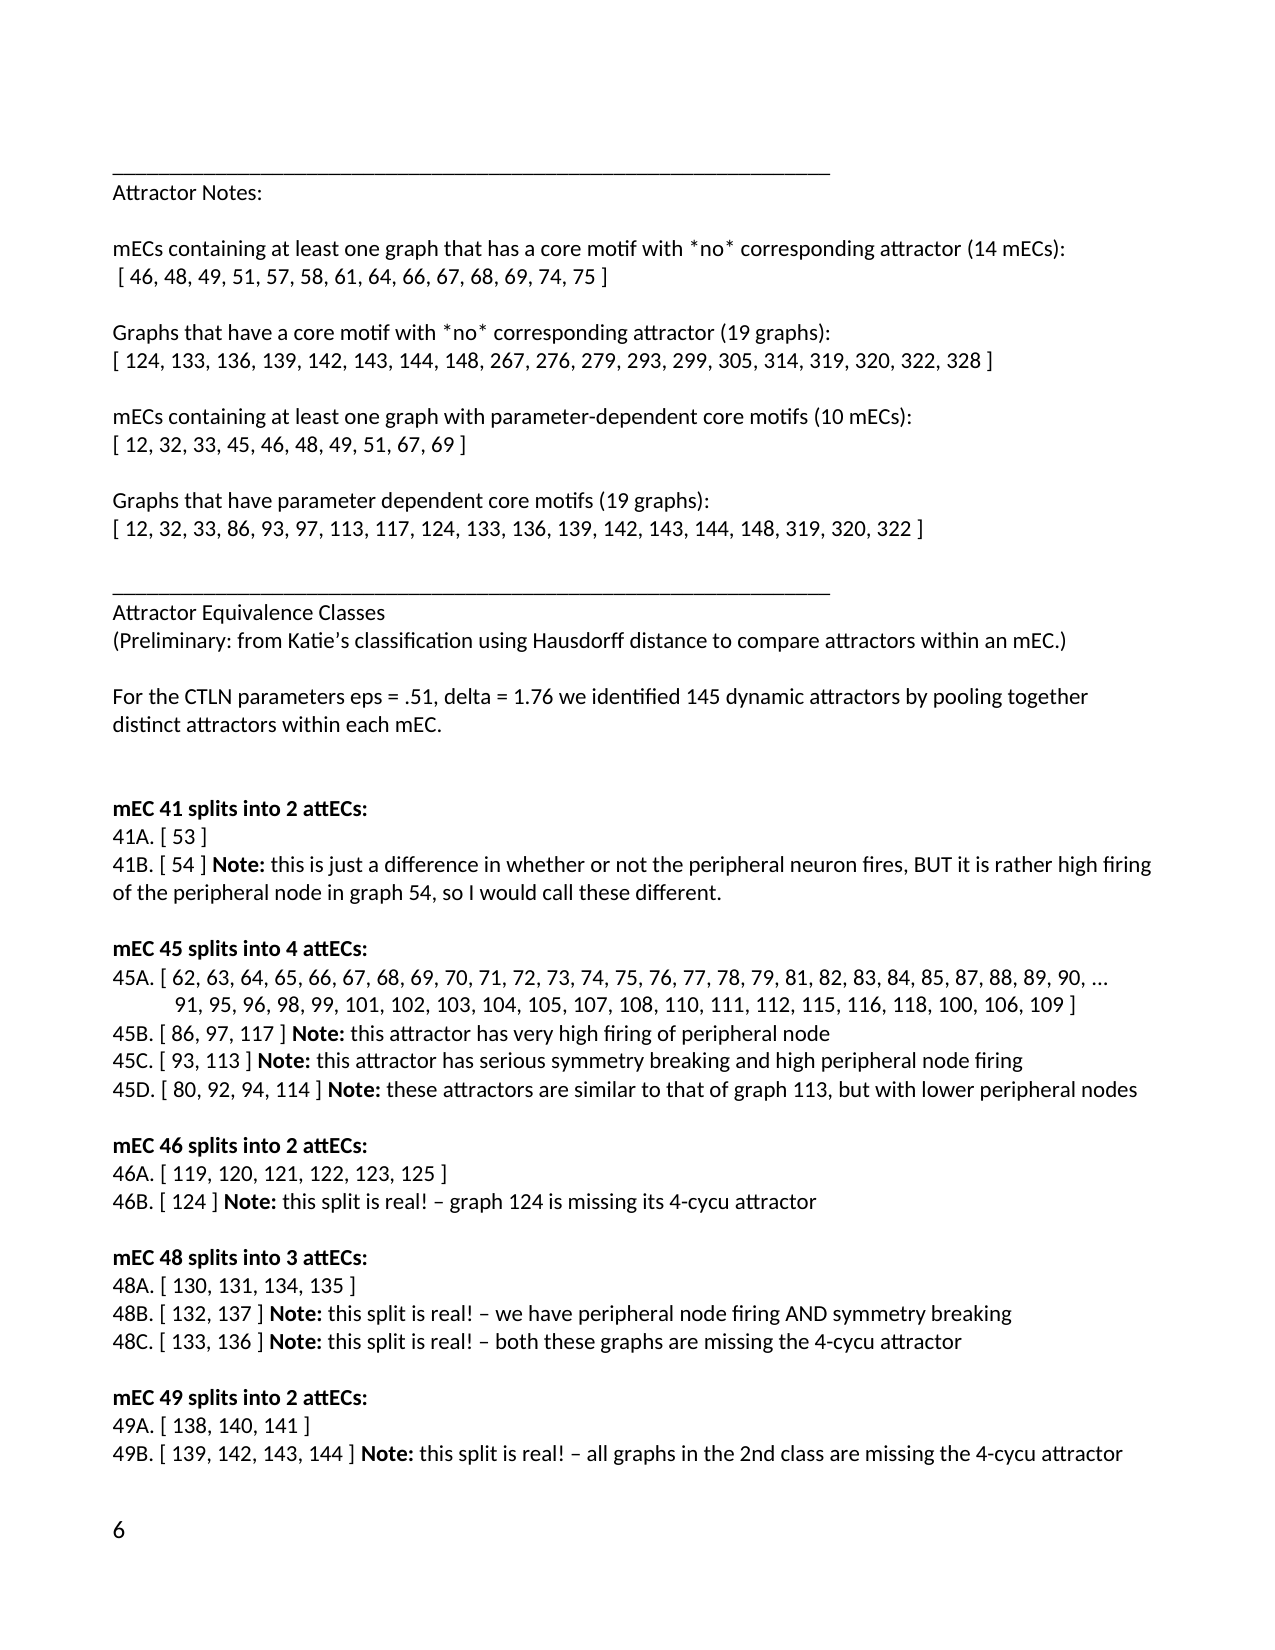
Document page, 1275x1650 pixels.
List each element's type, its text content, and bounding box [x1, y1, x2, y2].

text [ 46, 48, 49, 51, 57, 58, 61, 64, 66, 67, 68, 69, 74, 75 ] [112, 262, 1162, 290]
text (Preliminary: from Katie’s classification using Hausdorff distance to compare attractors within an mEC.) [112, 626, 1162, 654]
text 45C. [ 93, 113 ] Note: this attractor has serious symmetry breaking and high peripheral node firing [112, 1047, 1162, 1075]
text Attractor Notes: [112, 178, 1162, 206]
text 45D. [ 80, 92, 94, 114 ] Note: these attractors are similar to that of graph 113, but with lower peripheral nodes [112, 1075, 1162, 1103]
text [ 124, 133, 136, 139, 142, 143, 144, 148, 267, 276, 279, 293, 299, 305, 314, 319, 320, 322, 328 ] [112, 346, 1162, 374]
text mEC 49 splits into 2 attECs: [112, 1383, 1162, 1411]
text 48A. [ 130, 131, 134, 135 ] [112, 1271, 1162, 1299]
text 45A. [ 62, 63, 64, 65, 66, 67, 68, 69, 70, 71, 72, 73, 74, 75, 76, 77, 78, 79, 81, 82, 83, 84, 85, 87, 88, 89, 90, ... [112, 963, 1162, 991]
text 46B. [ 124 ] Note: this split is real! – graph 124 is missing its 4-cycu attractor [112, 1187, 1162, 1215]
text 48B. [ 132, 137 ] Note: this split is real! – we have peripheral node firing AND symmetry breaking [112, 1299, 1162, 1327]
text [ 12, 32, 33, 45, 46, 48, 49, 51, 67, 69 ] [112, 430, 1162, 458]
text Attractor Equivalence Classes [112, 598, 1162, 626]
text 41A. [ 53 ] [112, 822, 1162, 851]
text mEC 48 splits into 3 attECs: [112, 1243, 1162, 1271]
text 91, 95, 96, 98, 99, 101, 102, 103, 104, 105, 107, 108, 110, 111, 112, 115, 116, 118, 100, 106, 109 ] [112, 991, 1162, 1019]
text _______________________________________________________________ [112, 150, 1162, 178]
text 49B. [ 139, 142, 143, 144 ] Note: this split is real! – all graphs in the 2nd class are missing the 4-cycu attractor [112, 1439, 1162, 1467]
text 46A. [ 119, 120, 121, 122, 123, 125 ] [112, 1159, 1162, 1187]
text 41B. [ 54 ] Note: this is just a difference in whether or not the peripheral neuron fires, BUT it is rather high firing of the peripheral node in graph 54, so I would call these different. [112, 851, 1162, 907]
text _______________________________________________________________ [112, 570, 1162, 598]
text mEC 45 splits into 4 attECs: [112, 934, 1162, 963]
text [ 12, 32, 33, 86, 93, 97, 113, 117, 124, 133, 136, 139, 142, 143, 144, 148, 319, 320, 322 ] [112, 514, 1162, 542]
text 49A. [ 138, 140, 141 ] [112, 1411, 1162, 1439]
text mECs containing at least one graph that has a core motif with *no* corresponding attractor (14 mECs): [112, 234, 1162, 262]
text Graphs that have parameter dependent core motifs (19 graphs): [112, 486, 1162, 514]
text mEC 41 splits into 2 attECs: [112, 794, 1162, 822]
text Graphs that have a core motif with *no* corresponding attractor (19 graphs): [112, 318, 1162, 346]
text 45B. [ 86, 97, 117 ] Note: this attractor has very high firing of peripheral node [112, 1019, 1162, 1047]
text mEC 46 splits into 2 attECs: [112, 1131, 1162, 1159]
text 48C. [ 133, 136 ] Note: this split is real! – both these graphs are missing the 4-cycu attractor [112, 1327, 1162, 1355]
text For the CTLN parameters eps = .51, delta = 1.76 we identified 145 dynamic attractors by pooling together distinct attractors within each mEC. [112, 682, 1162, 738]
text mECs containing at least one graph with parameter-dependent core motifs (10 mECs): [112, 402, 1162, 430]
